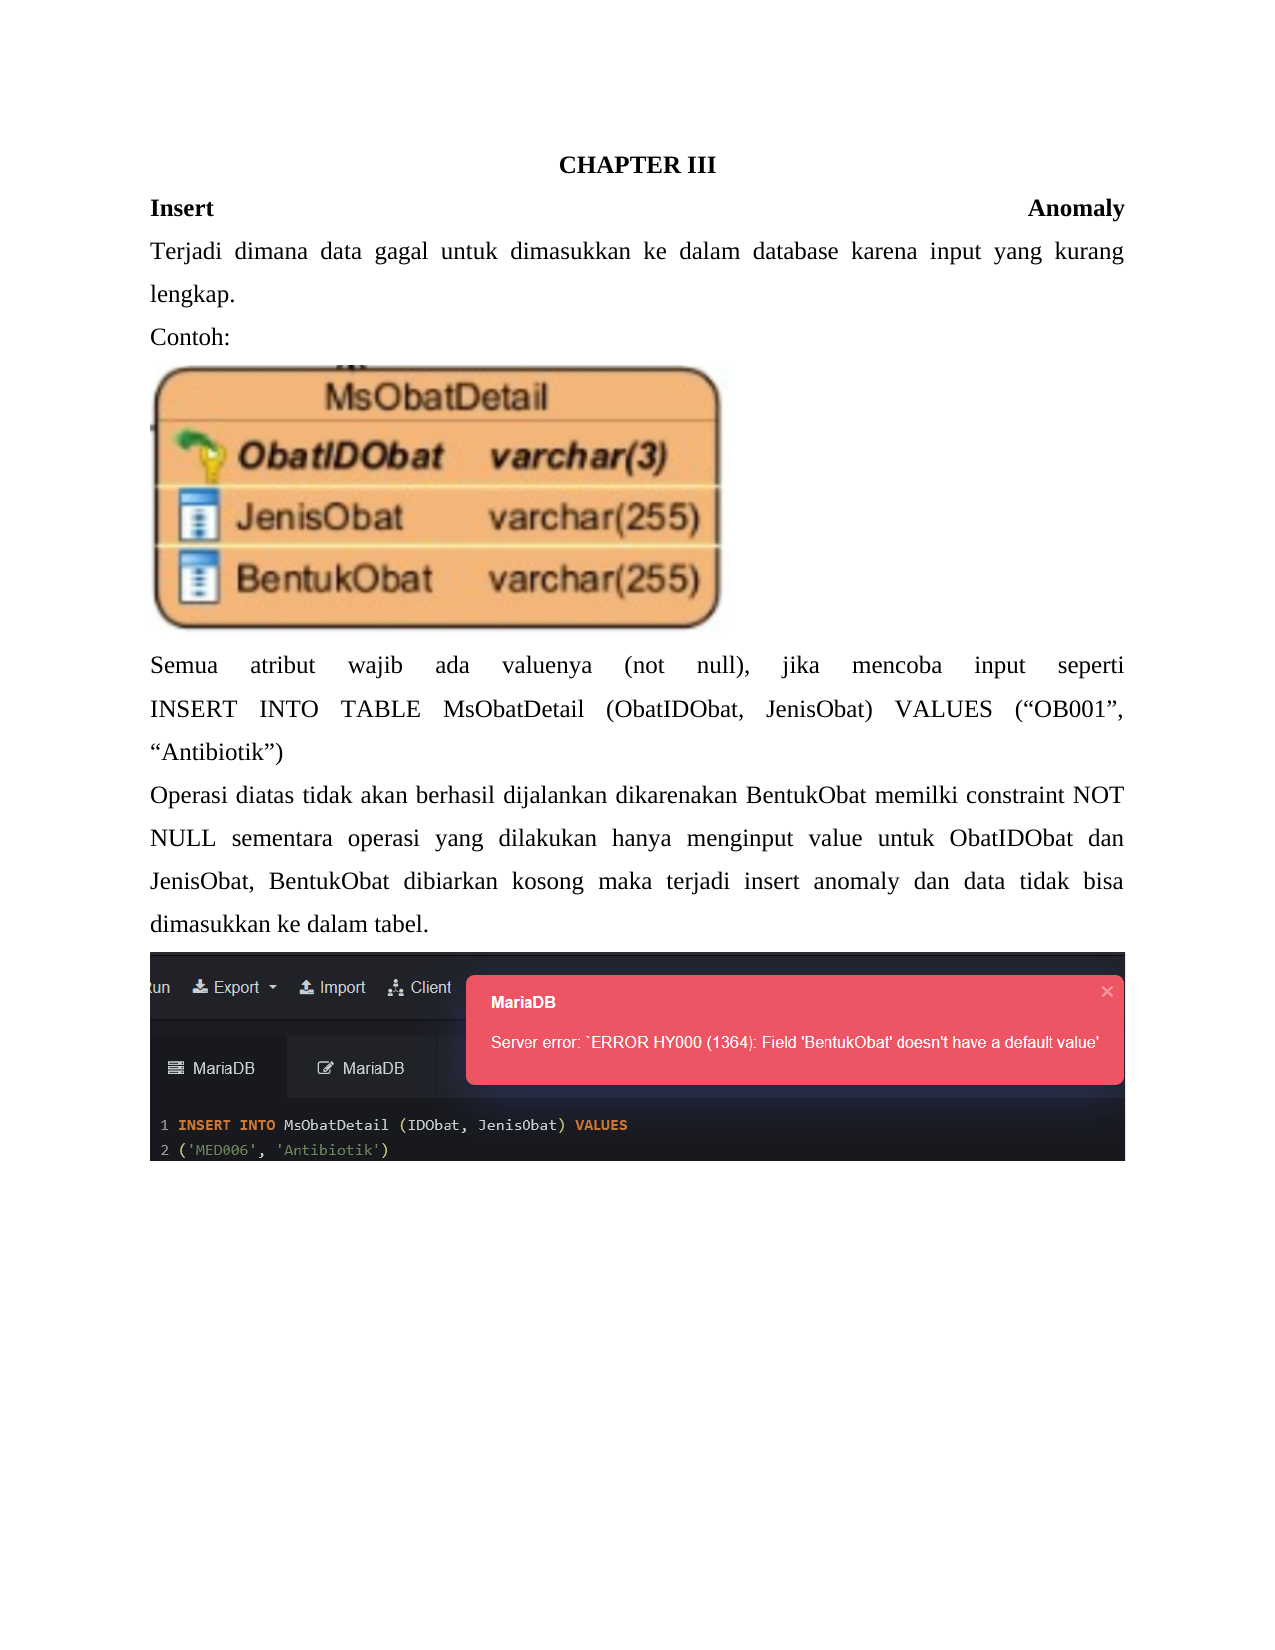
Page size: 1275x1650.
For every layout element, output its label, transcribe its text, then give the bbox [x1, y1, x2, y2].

picture [150, 365, 732, 638]
text CHAPTER III [150, 150, 1125, 179]
text Operasi diatas tidak akan berhasil dijalankan dikarenakan BentukObat memilki constraint NOT NULL sementara operasi yang dilakukan hanya menginput value untuk ObatIDObat dan JenisObat, BentukObat dibiarkan kosong maka terjadi insert anomaly dan data tidak bisa dimasukkan ke dalam tabel. [150, 780, 1125, 938]
text Semua atribut wajib ada valuenya (not null), jika mencoba input seperti INSERT INTO TABLE MsObatDetail (ObatIDObat, JenisObat) VALUES (“OB001”, “Antibiotik”) [150, 651, 1125, 766]
text Contoh: [150, 322, 1125, 351]
text Insert Anomaly Terjadi dimana data gagal untuk dimasukkan ke dalam database karena input yang kurang lengkap. [150, 193, 1125, 308]
picture [150, 952, 1125, 1161]
